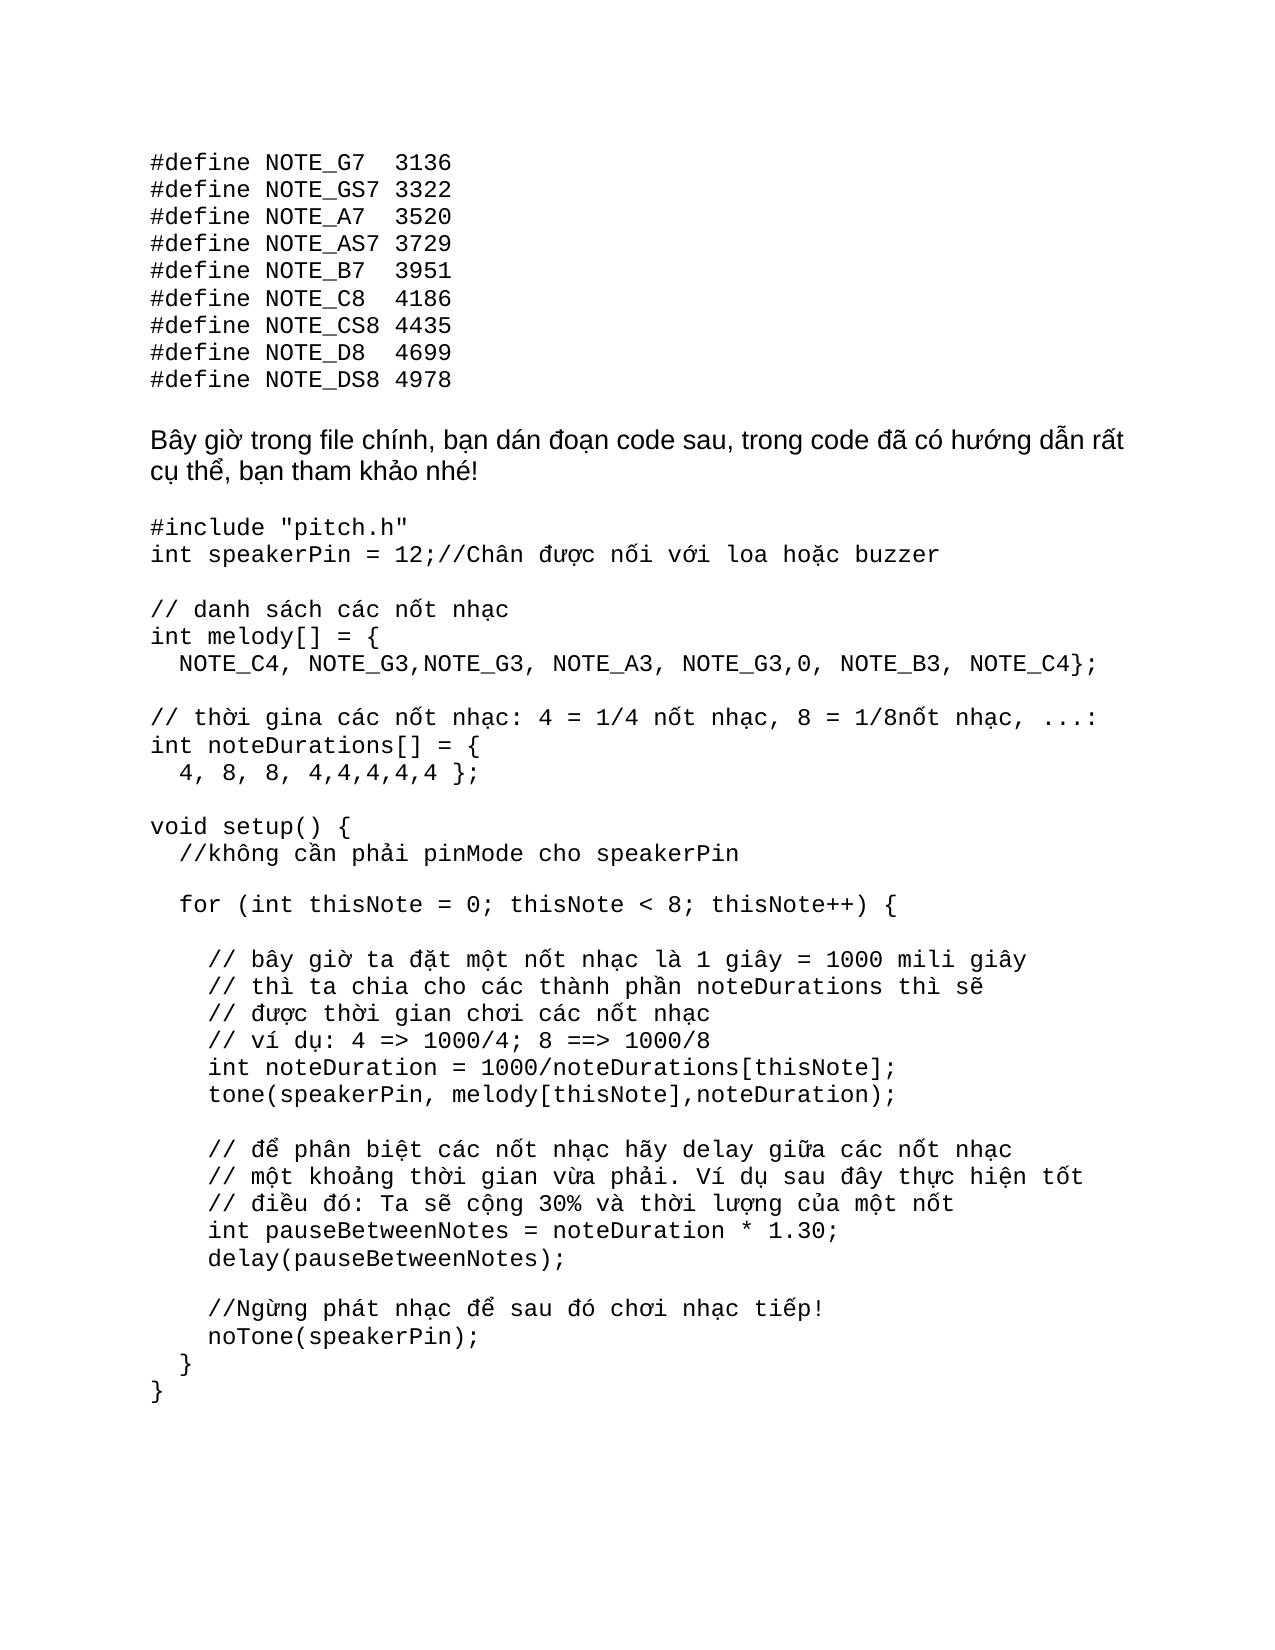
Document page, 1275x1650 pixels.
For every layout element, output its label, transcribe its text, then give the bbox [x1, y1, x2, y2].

text // thì ta chia cho các thành phần noteDurations thì sẽ [150, 974, 1125, 1001]
text noTone(speakerPin); [150, 1324, 1125, 1351]
text } [150, 1378, 1125, 1406]
text //không cần phải pinMode cho speakerPin [150, 842, 1125, 869]
text // ví dụ: 4 => 1000/4; 8 ==> 1000/8 [150, 1028, 1125, 1056]
text #include "pitch.h" [150, 516, 1125, 543]
text #define NOTE_AS7 3729 [150, 232, 1125, 259]
text #define NOTE_D8 4699 [150, 340, 1125, 367]
text #define NOTE_CS8 4435 [150, 313, 1125, 340]
text int noteDurations[] = { [150, 733, 1125, 760]
text #define NOTE_A7 3520 [150, 204, 1125, 232]
text delay(pauseBetweenNotes); [150, 1246, 1125, 1273]
text #define NOTE_DS8 4978 [150, 367, 1125, 395]
text // điều đó: Ta sẽ cộng 30% và thời lượng của một nốt [150, 1192, 1125, 1219]
text //Ngừng phát nhạc để sau đó chơi nhạc tiếp! [150, 1297, 1125, 1324]
text #define NOTE_GS7 3322 [150, 177, 1125, 204]
text // được thời gian chơi các nốt nhạc [150, 1001, 1125, 1028]
text #define NOTE_G7 3136 [150, 150, 1125, 177]
text int melody[] = { [150, 624, 1125, 651]
text int speakerPin = 12;//Chân được nối với loa hoặc buzzer [150, 543, 1125, 570]
text Bây giờ trong file chính, bạn dán đoạn code sau, trong code đã có hướng dẫn rất cụ thể, bạn tham khảo nhé! [150, 424, 1125, 486]
text int pauseBetweenNotes = noteDuration * 1.30; [150, 1219, 1125, 1246]
text // thời gina các nốt nhạc: 4 = 1/4 nốt nhạc, 8 = 1/8nốt nhạc, ...: [150, 706, 1125, 733]
text NOTE_C4, NOTE_G3,NOTE_G3, NOTE_A3, NOTE_G3,0, NOTE_B3, NOTE_C4}; [150, 651, 1125, 679]
text // một khoảng thời gian vừa phải. Ví dụ sau đây thực hiện tốt [150, 1164, 1125, 1192]
text int noteDuration = 1000/noteDurations[thisNote]; [150, 1056, 1125, 1083]
text tone(speakerPin, melody[thisNote],noteDuration); [150, 1083, 1125, 1110]
text // bây giờ ta đặt một nốt nhạc là 1 giây = 1000 mili giây [150, 947, 1125, 974]
text #define NOTE_B7 3951 [150, 259, 1125, 286]
text #define NOTE_C8 4186 [150, 286, 1125, 313]
text for (int thisNote = 0; thisNote < 8; thisNote++) { [150, 893, 1125, 920]
text // danh sách các nốt nhạc [150, 597, 1125, 624]
text // để phân biệt các nốt nhạc hãy delay giữa các nốt nhạc [150, 1137, 1125, 1164]
text void setup() { [150, 814, 1125, 842]
text 4, 8, 8, 4,4,4,4,4 }; [150, 760, 1125, 787]
text } [150, 1351, 1125, 1378]
